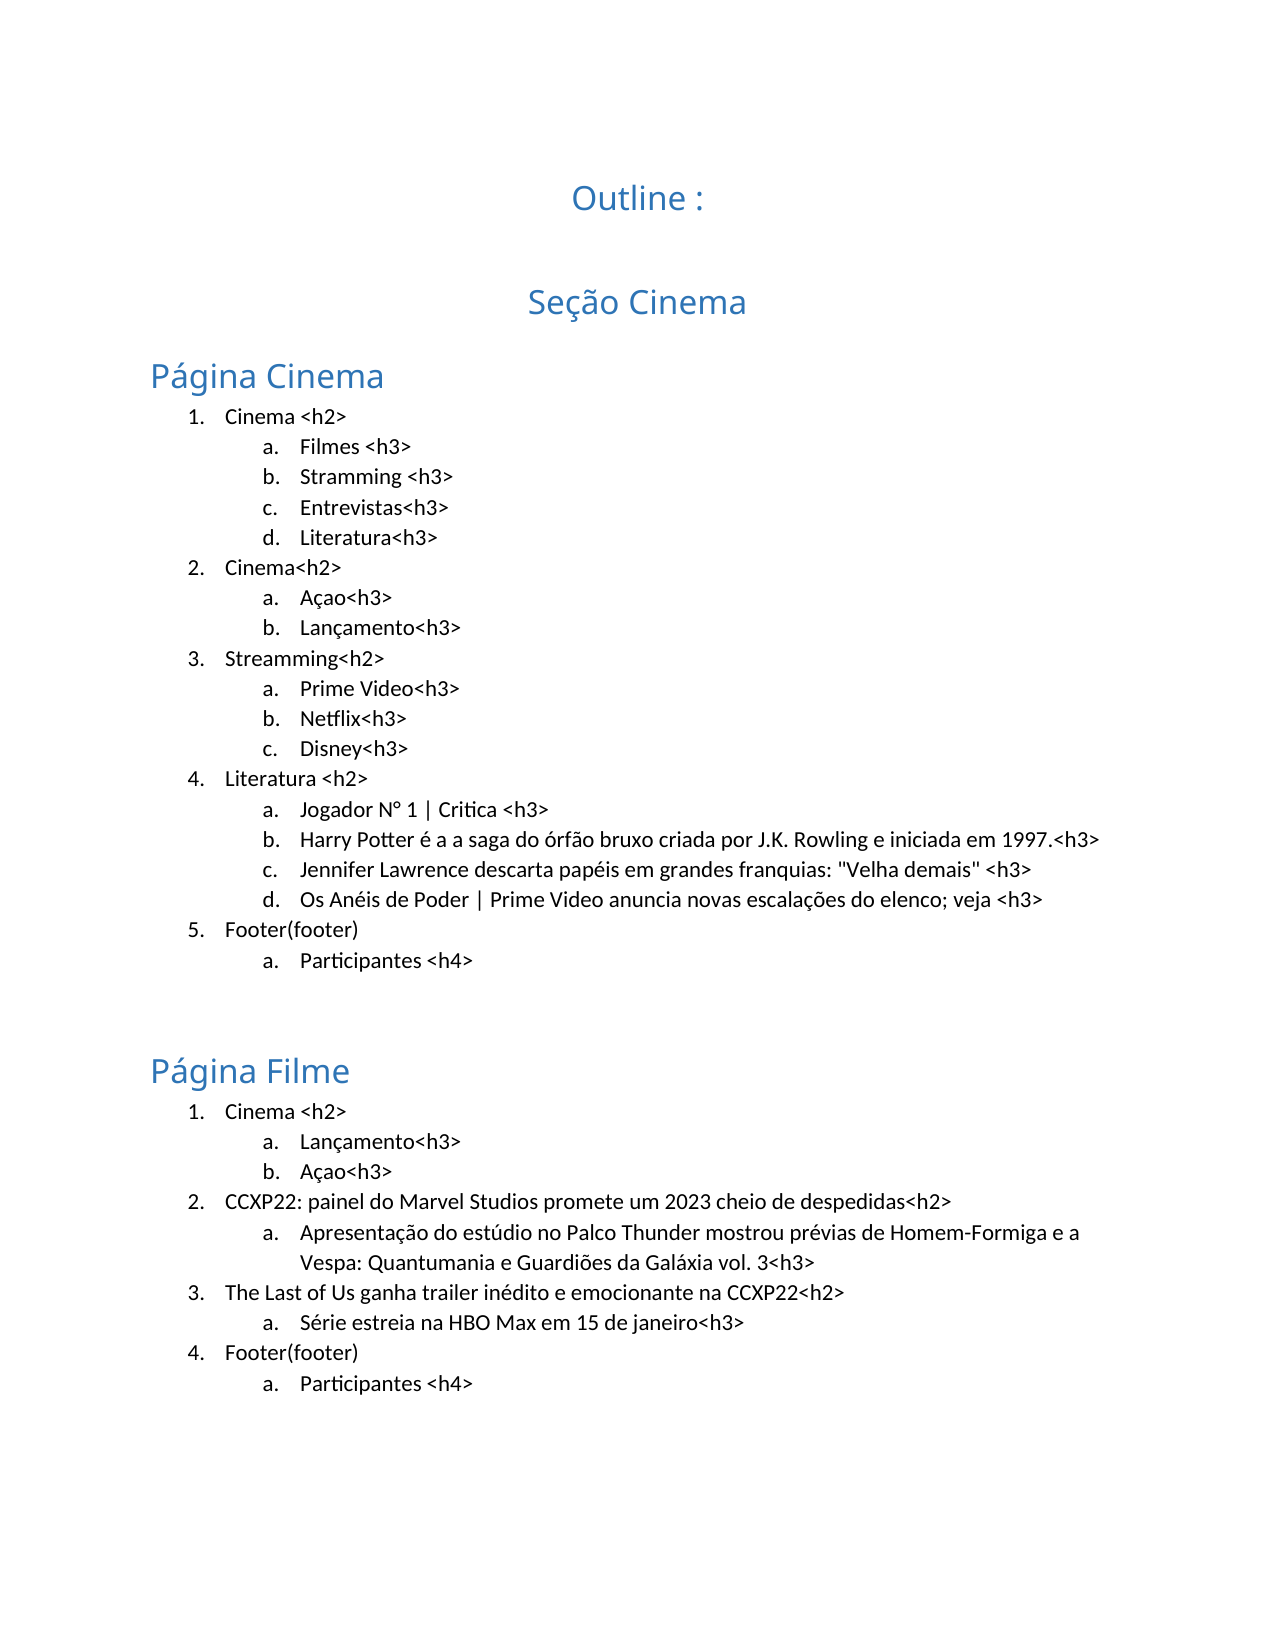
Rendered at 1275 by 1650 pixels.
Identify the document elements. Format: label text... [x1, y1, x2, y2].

list Harry Potter é a a saga do órfão bruxo criada por J.K. Rowling e iniciada em 1997.<h3> [262, 825, 1125, 853]
list CCXP22: painel do Marvel Studios promete um 2023 cheio de despedidas<h2> [187, 1187, 1125, 1216]
list Streamming<h2> [187, 644, 1125, 672]
list The Last of Us ganha trailer inédito e emocionante na CCXP22<h2> [187, 1278, 1125, 1306]
list Cinema <h2> [187, 1097, 1125, 1125]
subtitle Página Filme [150, 1048, 1125, 1093]
list Os Anéis de Poder | Prime Video anuncia novas escalações do elenco; veja <h3> [262, 885, 1125, 913]
list Participantes <h4> [262, 946, 1125, 974]
list Jogador N° 1 | Critica <h3> [262, 795, 1125, 823]
list Apresentação do estúdio no Palco Thunder mostrou prévias de Homem-Formiga e a Vespa: Quantumania e Guardiões da Galáxia vol. 3<h3> [262, 1218, 1125, 1276]
list Lançamento<h3> [262, 613, 1125, 642]
list Cinema <h2> [187, 402, 1125, 430]
list Entrevistas<h3> [262, 493, 1125, 521]
list Lançamento<h3> [262, 1127, 1125, 1155]
list Prime Video<h3> [262, 674, 1125, 702]
list Açao<h3> [262, 1157, 1125, 1185]
list Cinema<h2> [187, 553, 1125, 581]
list Stramming <h3> [262, 462, 1125, 491]
list Açao<h3> [262, 583, 1125, 611]
list Footer(footer) [187, 916, 1125, 944]
list Netflix<h3> [262, 704, 1125, 732]
list Série estreia na HBO Max em 15 de janeiro<h3> [262, 1308, 1125, 1336]
list Participantes <h4> [262, 1369, 1125, 1397]
list Footer(footer) [187, 1338, 1125, 1367]
list Disney<h3> [262, 734, 1125, 762]
subtitle Seção Cinema [150, 279, 1125, 324]
list Literatura <h2> [187, 764, 1125, 793]
subtitle Outline : [150, 175, 1125, 220]
list Literatura<h3> [262, 523, 1125, 551]
list Filmes <h3> [262, 432, 1125, 460]
list Jennifer Lawrence descarta papéis em grandes franquias: "Velha demais" <h3> [262, 855, 1125, 883]
subtitle Página Cinema [150, 353, 1125, 398]
